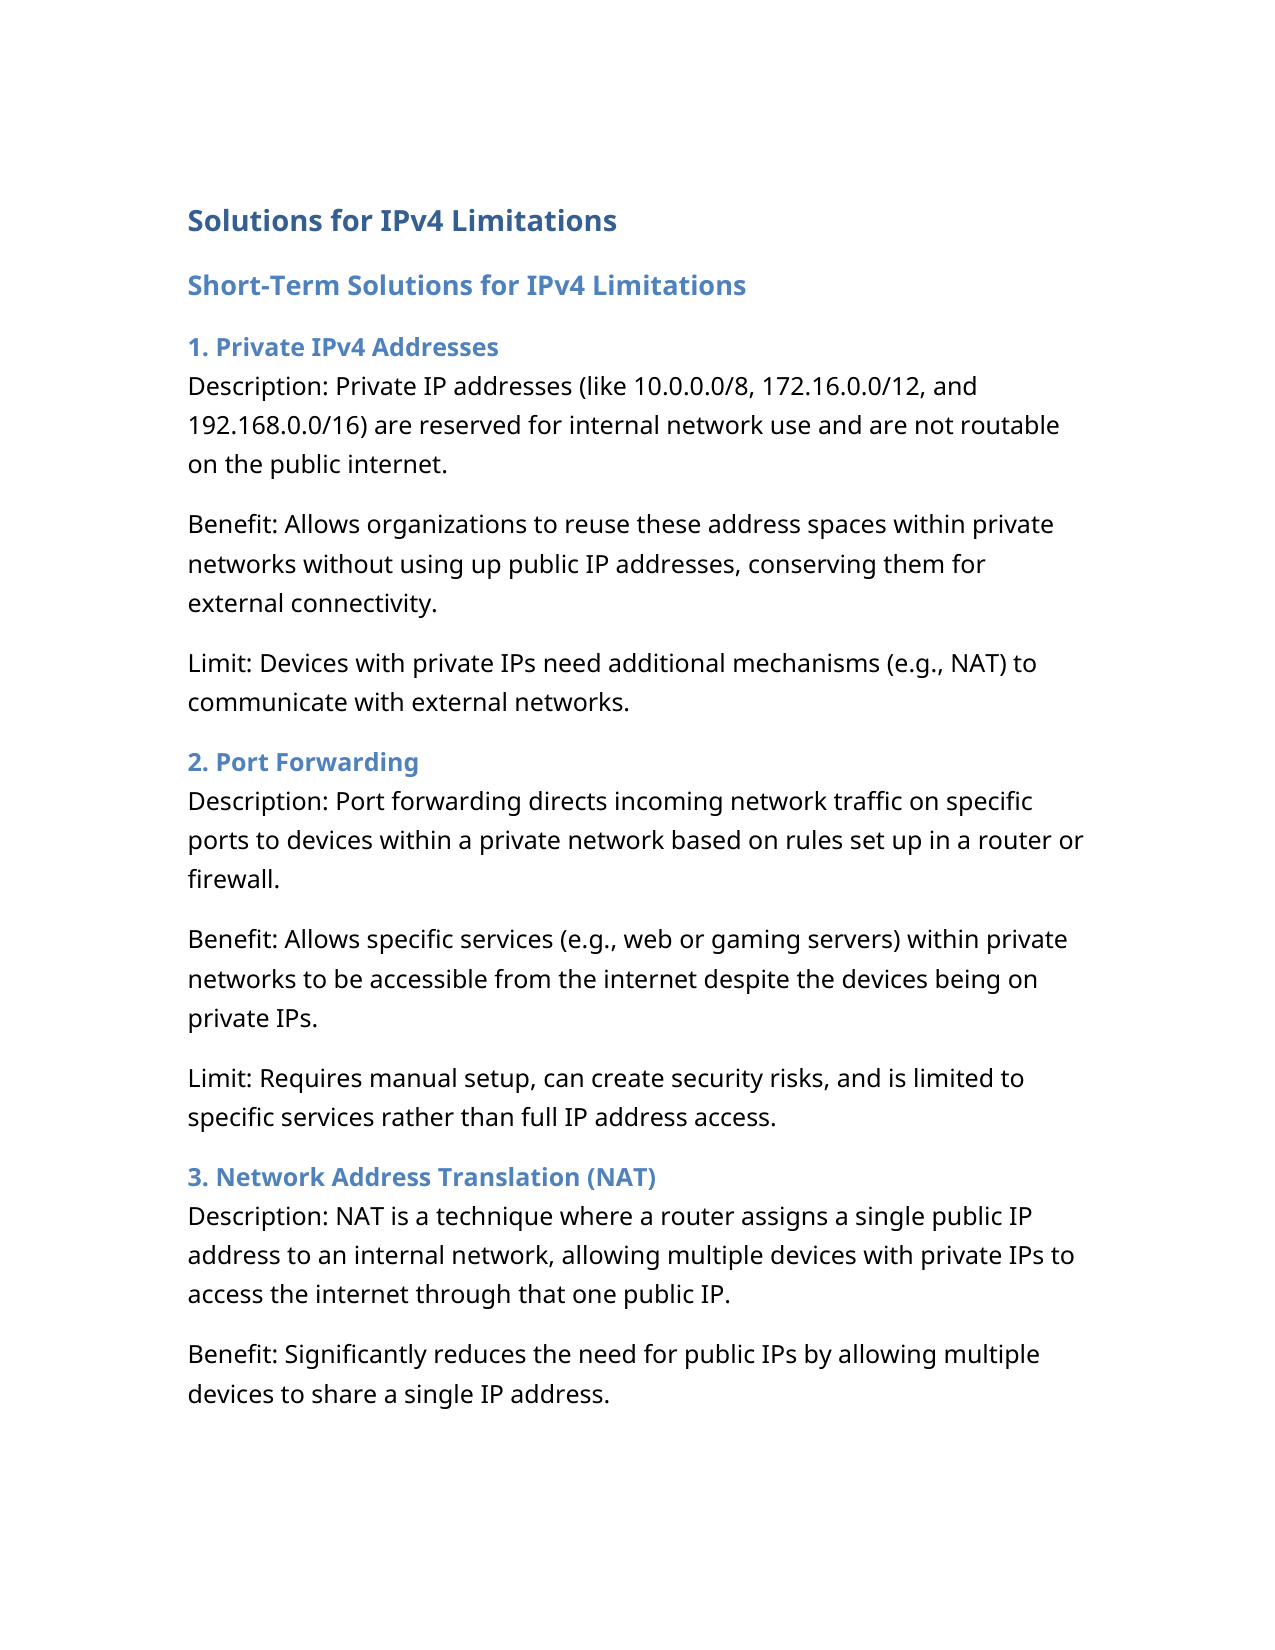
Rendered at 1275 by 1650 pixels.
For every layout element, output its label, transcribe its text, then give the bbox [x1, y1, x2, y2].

subtitle Short-Term Solutions for IPv4 Limitations [187, 266, 1087, 303]
subtitle 3. Network Address Translation (NAT) [187, 1160, 1087, 1194]
subtitle 2. Port Forwarding [187, 745, 1087, 779]
text Limit: Devices with private IPs need additional mechanisms (e.g., NAT) to communicate with external networks. [187, 646, 1087, 719]
text Benefit: Significantly reduces the need for public IPs by allowing multiple devices to share a single IP address. [187, 1337, 1087, 1410]
subtitle 1. Private IPv4 Addresses [187, 330, 1087, 364]
text Description: Private IP addresses (like 10.0.0.0/8, 172.16.0.0/12, and 192.168.0.0/16) are reserved for internal network use and are not routable on the public internet. [187, 369, 1087, 481]
text Description: Port forwarding directs incoming network traffic on specific ports to devices within a private network based on rules set up in a router or firewall. [187, 784, 1087, 896]
text Description: NAT is a technique where a router assigns a single public IP address to an internal network, allowing multiple devices with private IPs to access the internet through that one public IP. [187, 1199, 1087, 1311]
text Benefit: Allows organizations to reuse these address spaces within private networks without using up public IP addresses, conserving them for external connectivity. [187, 507, 1087, 619]
text Limit: Requires manual setup, can create security risks, and is limited to specific services rather than full IP address access. [187, 1061, 1087, 1134]
subtitle Solutions for IPv4 Limitations [187, 200, 1087, 240]
text Benefit: Allows specific services (e.g., web or gaming servers) within private networks to be accessible from the internet despite the devices being on private IPs. [187, 922, 1087, 1034]
